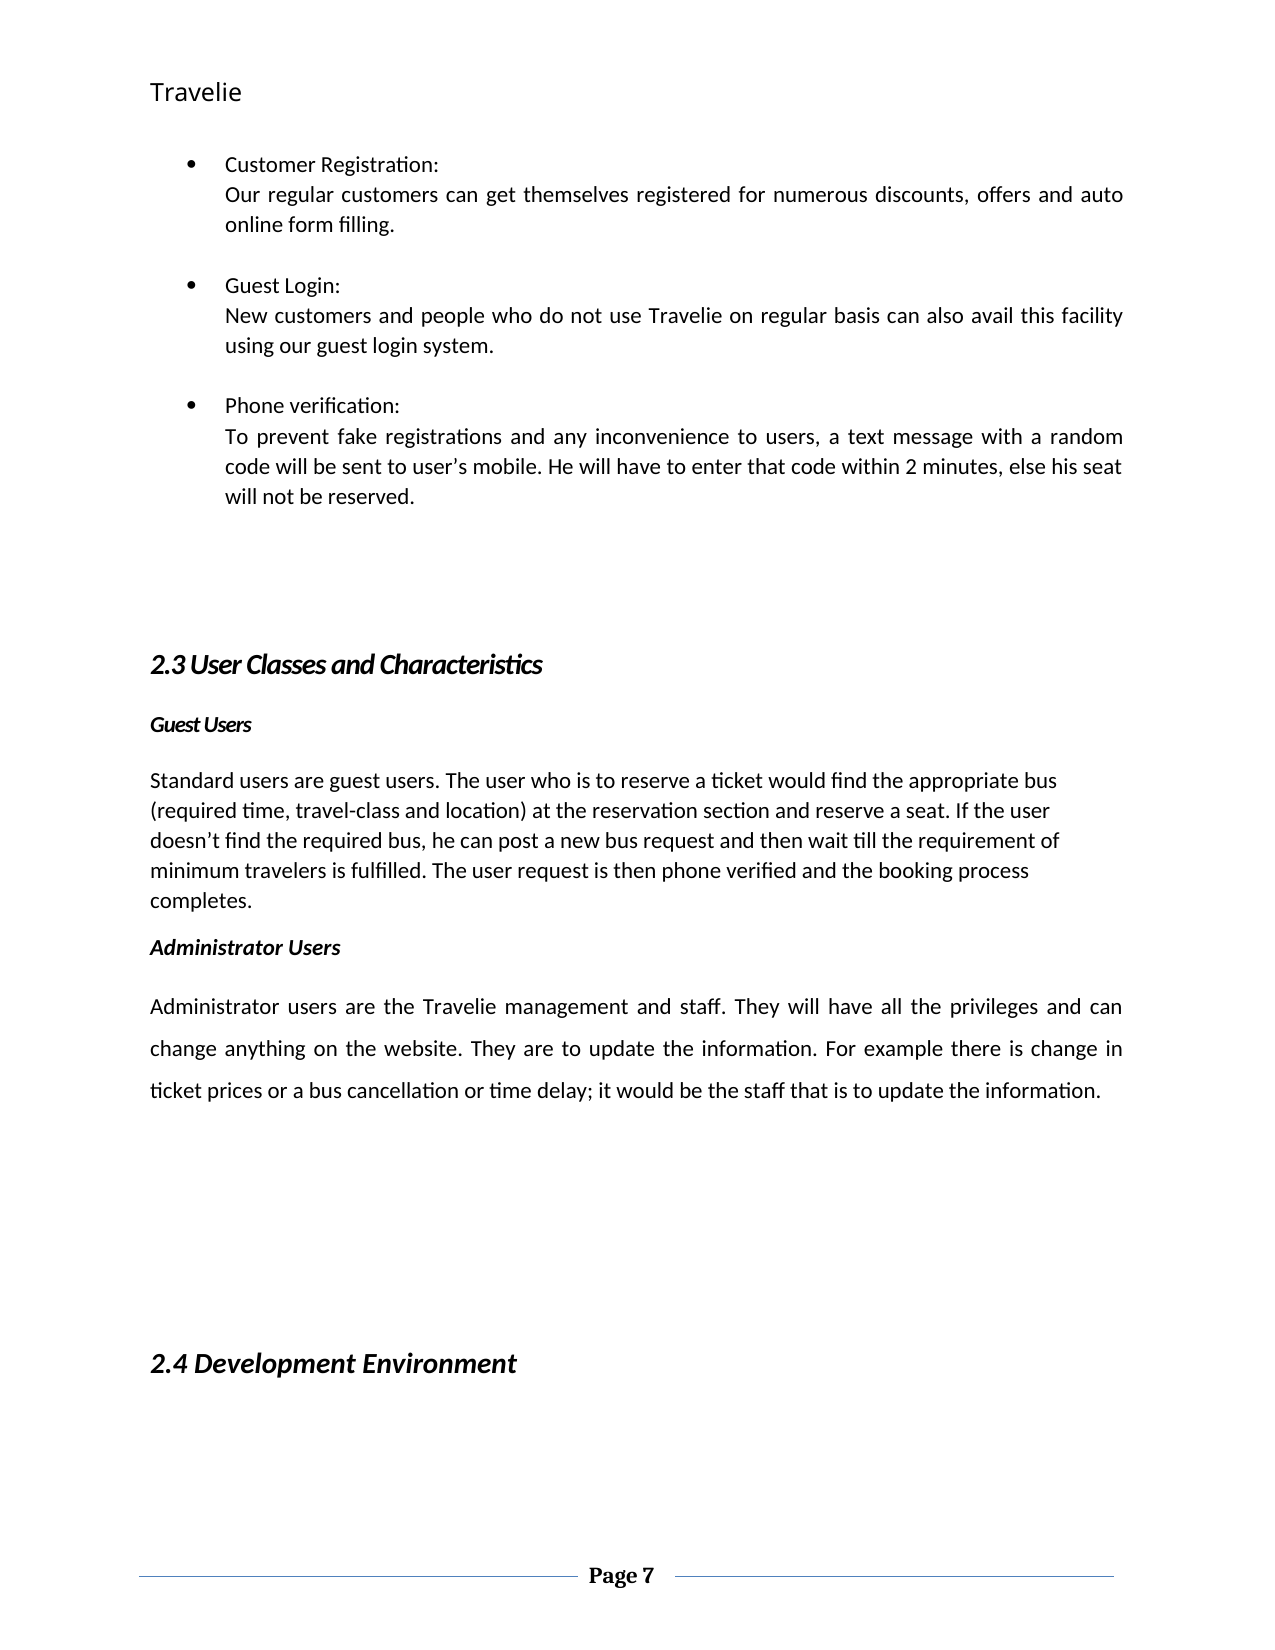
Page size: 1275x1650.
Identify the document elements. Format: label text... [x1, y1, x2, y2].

text Standard users are guest users. The user who is to reserve a ticket would find the appropriate bus (required time, travel-class and location) at the reservation section and reserve a seat. If the user doesn’t find the required bus, he can post a new bus request and then wait till the requirement of minimum travelers is fulfilled. The user request is then phone verified and the booking process completes. [150, 766, 1125, 915]
list Customer Registration: [187, 150, 1125, 178]
list Our regular customers can get themselves registered for numerous discounts, offers and auto online form filling. [225, 180, 1125, 238]
list To prevent fake registrations and any inconvenience to users, a text message with a random code will be sent to user’s mobile. He will have to enter that code within 2 minutes, else his seat will not be reserved. [225, 422, 1125, 510]
text 2.4 Development Environment [150, 1345, 1125, 1381]
list Guest Login: [187, 271, 1125, 299]
title Guest Users [150, 710, 1125, 738]
list Phone verification: [187, 392, 1125, 420]
text Administrator users are the Travelie management and staff. They will have all the privileges and can change anything on the website. They are to update the information. For example there is change in ticket prices or a bus cancellation or time delay; it would be the staff that is to update the information. [150, 992, 1125, 1104]
text Administrator Users [150, 933, 1125, 962]
list New customers and people who do not use Travelie on regular basis can also avail this facility using our guest login system. [225, 301, 1125, 359]
title 2.3 User Classes and Characteristics [150, 646, 1125, 682]
